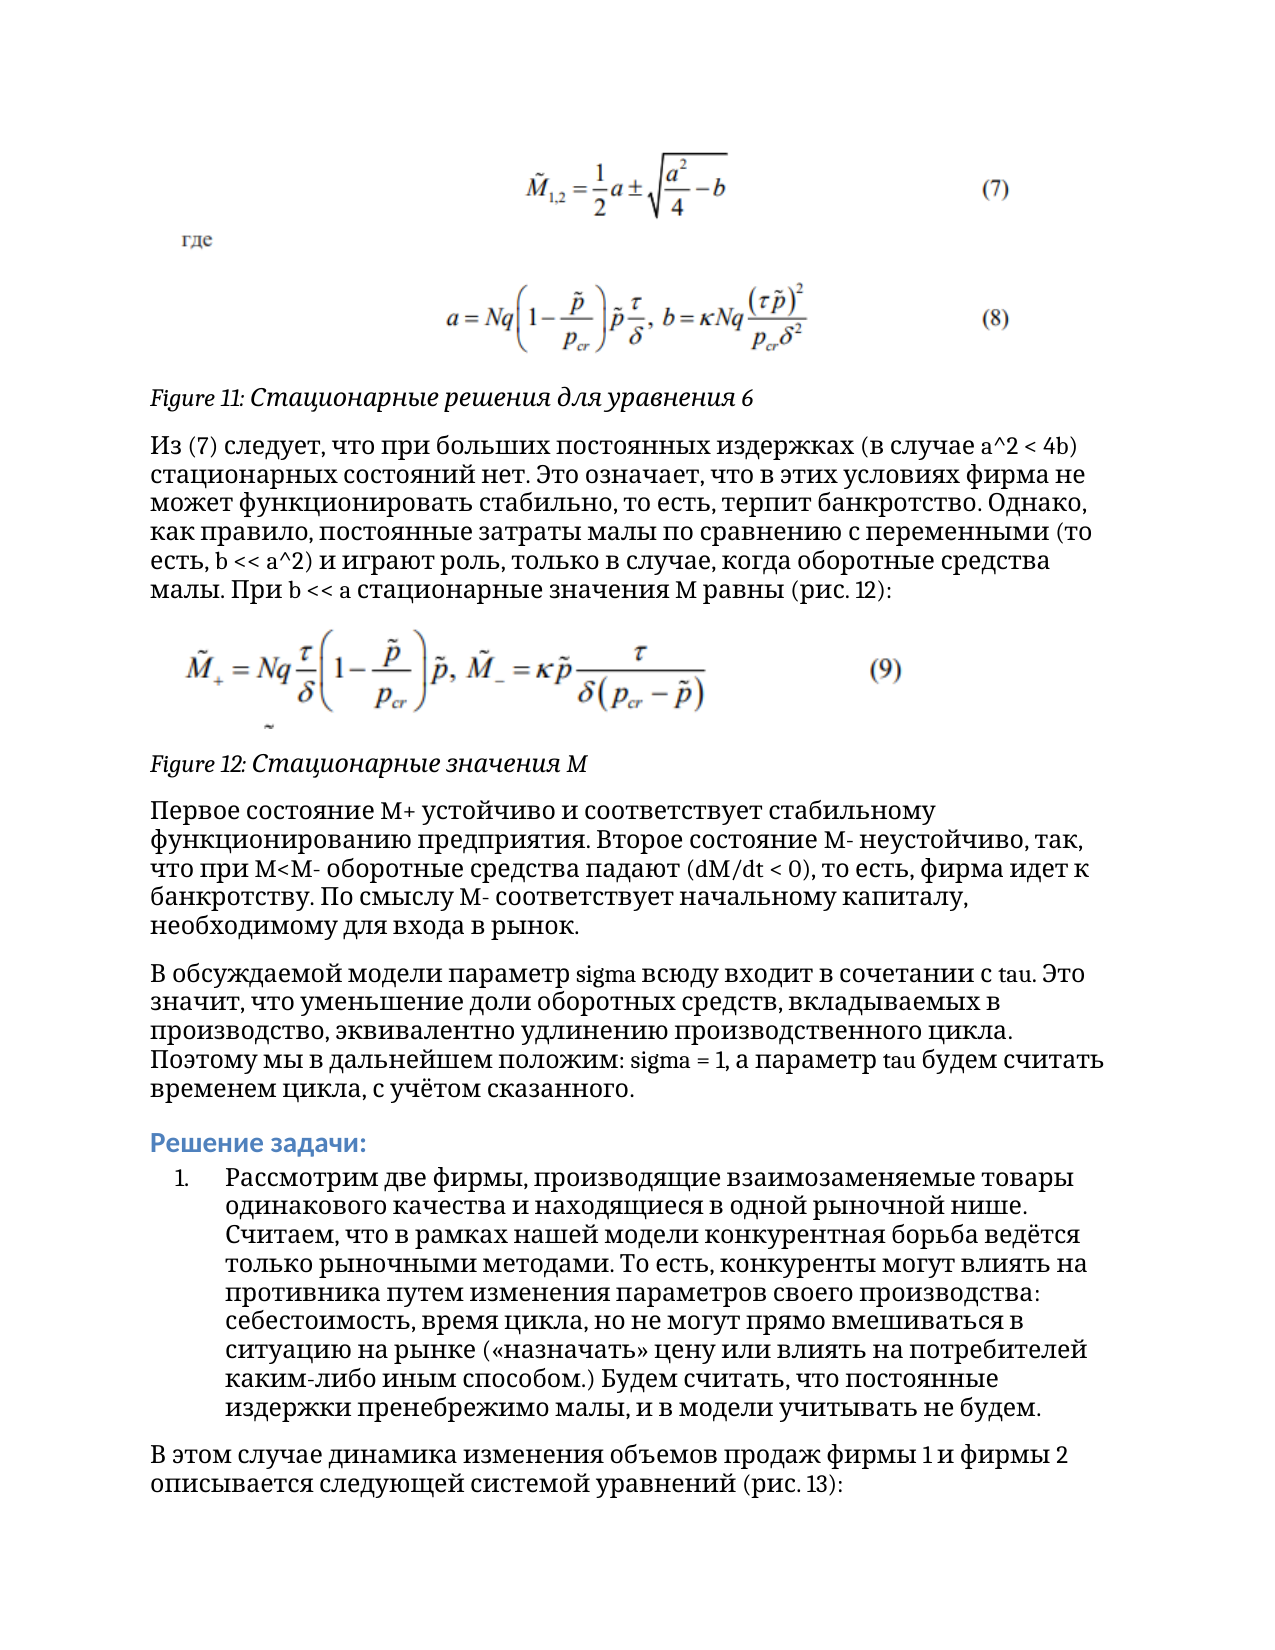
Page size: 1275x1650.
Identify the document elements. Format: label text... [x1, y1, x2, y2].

text Из (7) следует, что при больших постоянных издержках (в случае a^2 < 4b) стационарных состояний нет. Это означает, что в этих условиях фирма не может функционировать стабильно, то есть, терпит банкротство. Однако, как правило, постоянные затраты малы по сравнению с переменными (то есть, b << a^2) и играют роль, только в случае, когда оборотные средства малы. При b << a стационарные значения M равны (рис. 12): [150, 432, 1125, 604]
text Первое состояние M+ устойчиво и соответствует стабильному функционированию предприятия. Второе состояние M- неустойчиво, так, что при M<M- оборотные средства падают (dM/dt < 0), то есть, фирма идет к банкротству. По смыслу M- соответствует начальному капиталу, необходимому для входа в рынок. [150, 797, 1125, 941]
text В этом случае динамика изменения объемов продаж фирмы 1 и фирмы 2 описывается следующей системой уравнений (рис. 13): [150, 1441, 1125, 1498]
subtitle Решение задачи: [150, 1124, 1125, 1160]
text Figure 11: Стационарные решения для уравнения 6 [150, 384, 1125, 413]
text Figure 12: Стационарные значения M [150, 749, 1125, 778]
list Рассмотрим две фирмы, производящие взаимозаменяемые товары одинакового качества и находящиеся в одной рыночной нише. Считаем, что в рамках нашей модели конкурентная борьба ведётся только рыночными методами. То есть, конкуренты могут влиять на противника путем изменения параметров своего производства: себестоимость, время цикла, но не могут прямо вмешиваться в ситуацию на рынке («назначать» цену или влиять на потребителей каким-либо иным способом.) Будем считать, что постоянные издержки пренебрежимо малы, и в модели учитывать не будем. [175, 1163, 1125, 1422]
text В обсуждаемой модели параметр sigma всюду входит в сочетании с tau. Это значит, что уменьшение доли оборотных средств, вкладываемых в производство, эквивалентно удлинению производственного цикла. Поэтому мы в дальнейшем положим: sigma = 1, а параметр tau будем считать временем цикла, с учётом сказанного. [150, 959, 1125, 1103]
picture [168, 150, 1044, 364]
picture [168, 623, 934, 729]
